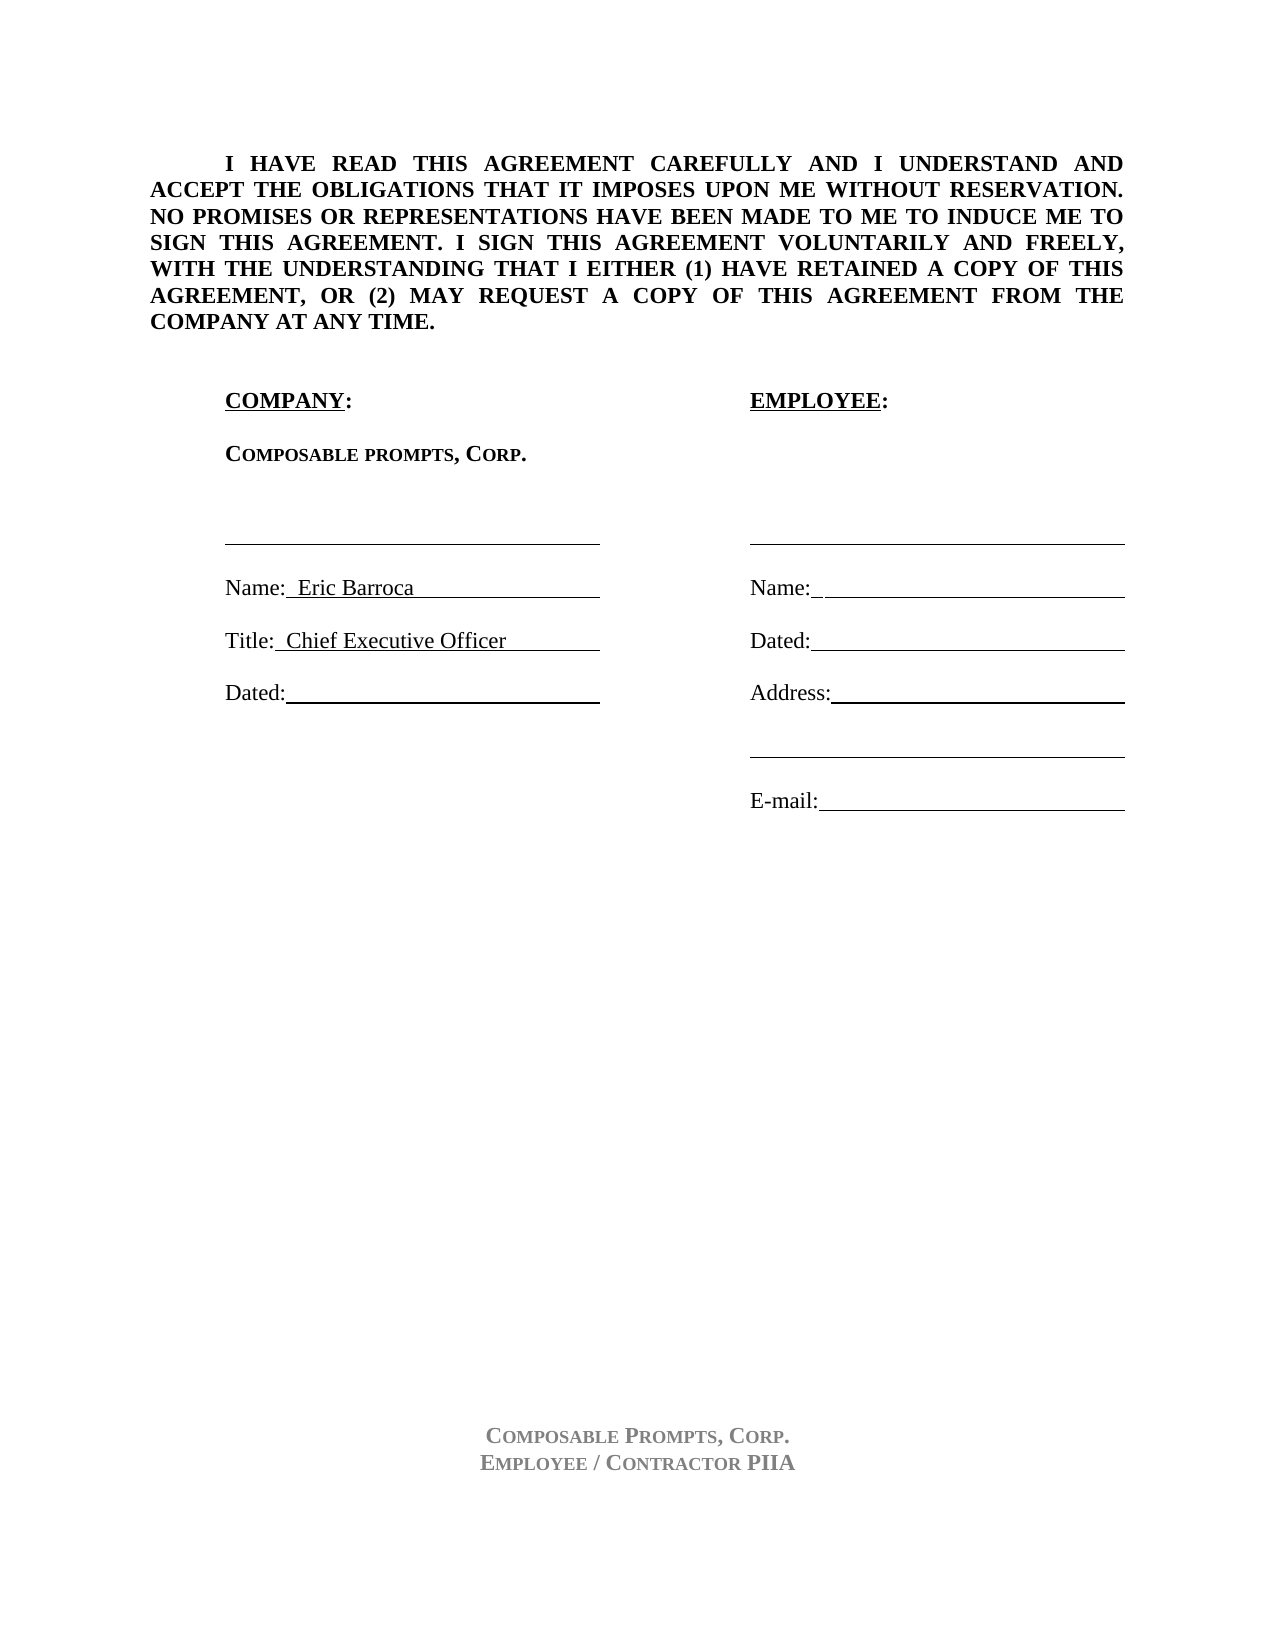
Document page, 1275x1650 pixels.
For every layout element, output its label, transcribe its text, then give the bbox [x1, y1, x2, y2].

text Dated: Address: [150, 679, 1125, 706]
text Title: Chief Executive Officer Dated: [150, 627, 1125, 653]
text COMPANY: EMPLOYEE: [150, 387, 1125, 413]
text Composable prompts, Corp. [150, 440, 1125, 466]
text Name: Eric Barroca Name: [150, 574, 1125, 600]
text E-mail: [150, 787, 1125, 814]
text Employee / Contractor PIIA [150, 1448, 1125, 1475]
text Composable Prompts, Corp. [150, 1422, 1125, 1448]
text I HAVE READ THIS AGREEMENT CAREFULLY AND I UNDERSTAND AND ACCEPT THE OBLIGATIONS THAT IT IMPOSES UPON ME WITHOUT RESERVATION. NO PROMISES OR REPRESENTATIONS HAVE BEEN MADE TO ME TO INDUCE ME TO SIGN THIS AGREEMENT. I SIGN THIS AGREEMENT VOLUNTARILY AND FREELY, WITH THE UNDERSTANDING THAT I EITHER (1) HAVE RETAINED A COPY OF THIS AGREEMENT, OR (2) MAY REQUEST A COPY OF THIS AGREEMENT FROM THE COMPANY AT ANY TIME. [150, 150, 1125, 334]
